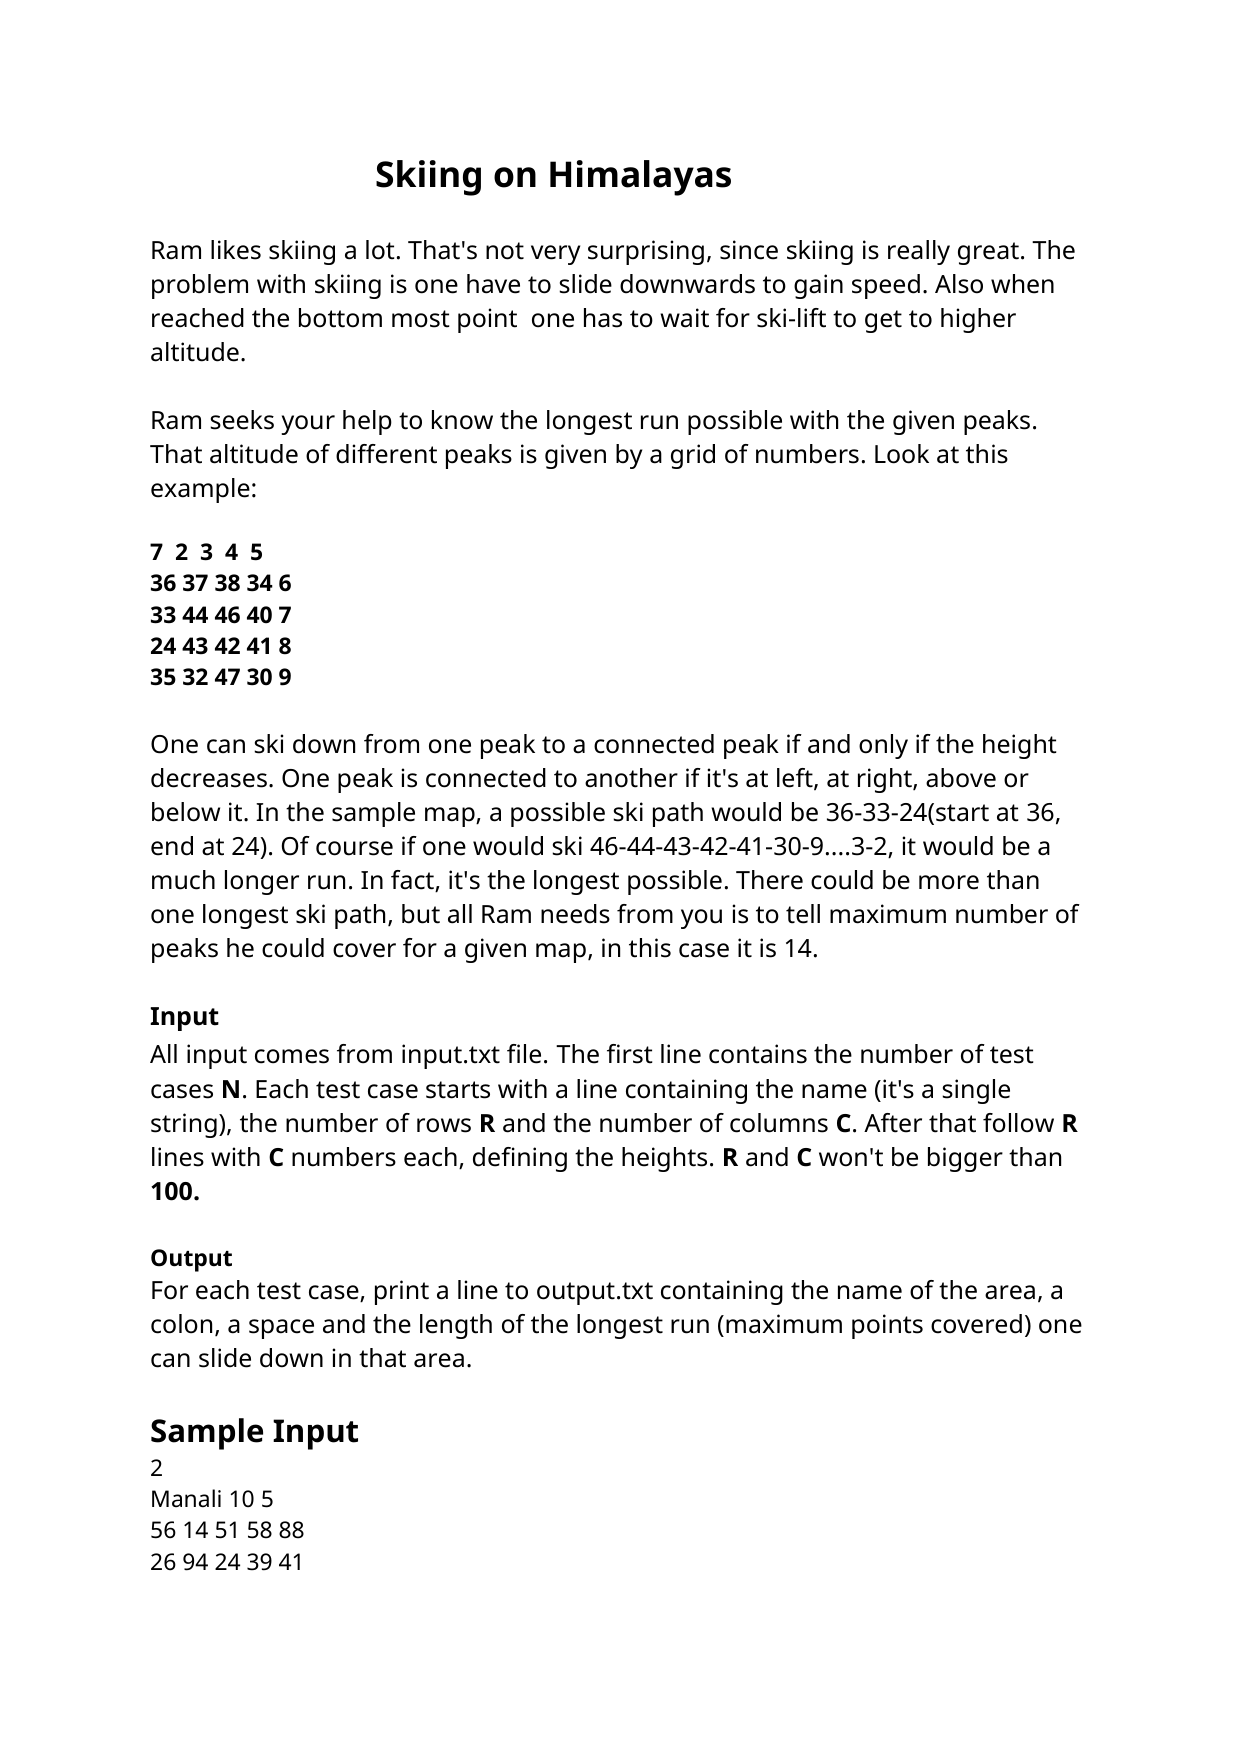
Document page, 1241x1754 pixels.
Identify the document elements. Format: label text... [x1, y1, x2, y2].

text 26 94 24 39 41 [150, 1545, 1090, 1577]
text Input [150, 999, 1090, 1033]
text 24 43 42 41 8 [150, 630, 1090, 661]
text Ram seeks your help to know the longest run possible with the given peaks. That altitude of different peaks is given by a grid of numbers. Look at this example: [150, 403, 1090, 505]
text 56 14 51 58 88 [150, 1514, 1090, 1545]
text One can ski down from one peak to a connected peak if and only if the height decreases. One peak is connected to another if it's at left, at right, above or below it. In the sample map, a possible ski path would be 36-33-24(start at 36, end at 24). Of course if one would ski 46-44-43-42-41-30-9....3-2, it would be a much longer run. In fact, it's the longest possible. There could be more than one longest ski path, but all Ram needs from you is to tell maximum number of peaks he could cover for a given map, in this case it is 14. [150, 726, 1090, 965]
text 2 [150, 1452, 1090, 1483]
text 33 44 46 40 7 [150, 598, 1090, 630]
text Manali 10 5 [150, 1483, 1090, 1514]
text Sample Input [150, 1409, 1090, 1452]
text For each test case, print a line to output.txt containing the name of the area, a colon, a space and the length of the longest run (maximum points covered) one can slide down in that area. [150, 1273, 1090, 1375]
text 7 2 3 4 5 [150, 536, 1090, 567]
text 35 32 47 30 9 [150, 661, 1090, 692]
text All input comes from input.txt file. The first line contains the number of test cases N. Each test case starts with a line containing the name (it's a single string), the number of rows R and the number of columns C. After that follow R lines with C numbers each, defining the heights. R and C won't be bigger than 100. [150, 1033, 1090, 1207]
text Output [150, 1242, 1090, 1273]
text Skiing on Himalayas [150, 150, 1090, 198]
text 36 37 38 34 6 [150, 567, 1090, 598]
text Ram likes skiing a lot. That's not very surprising, since skiing is really great. The problem with skiing is one have to slide downwards to gain speed. Also when reached the bottom most point one has to wait for ski-lift to get to higher altitude. [150, 232, 1090, 368]
